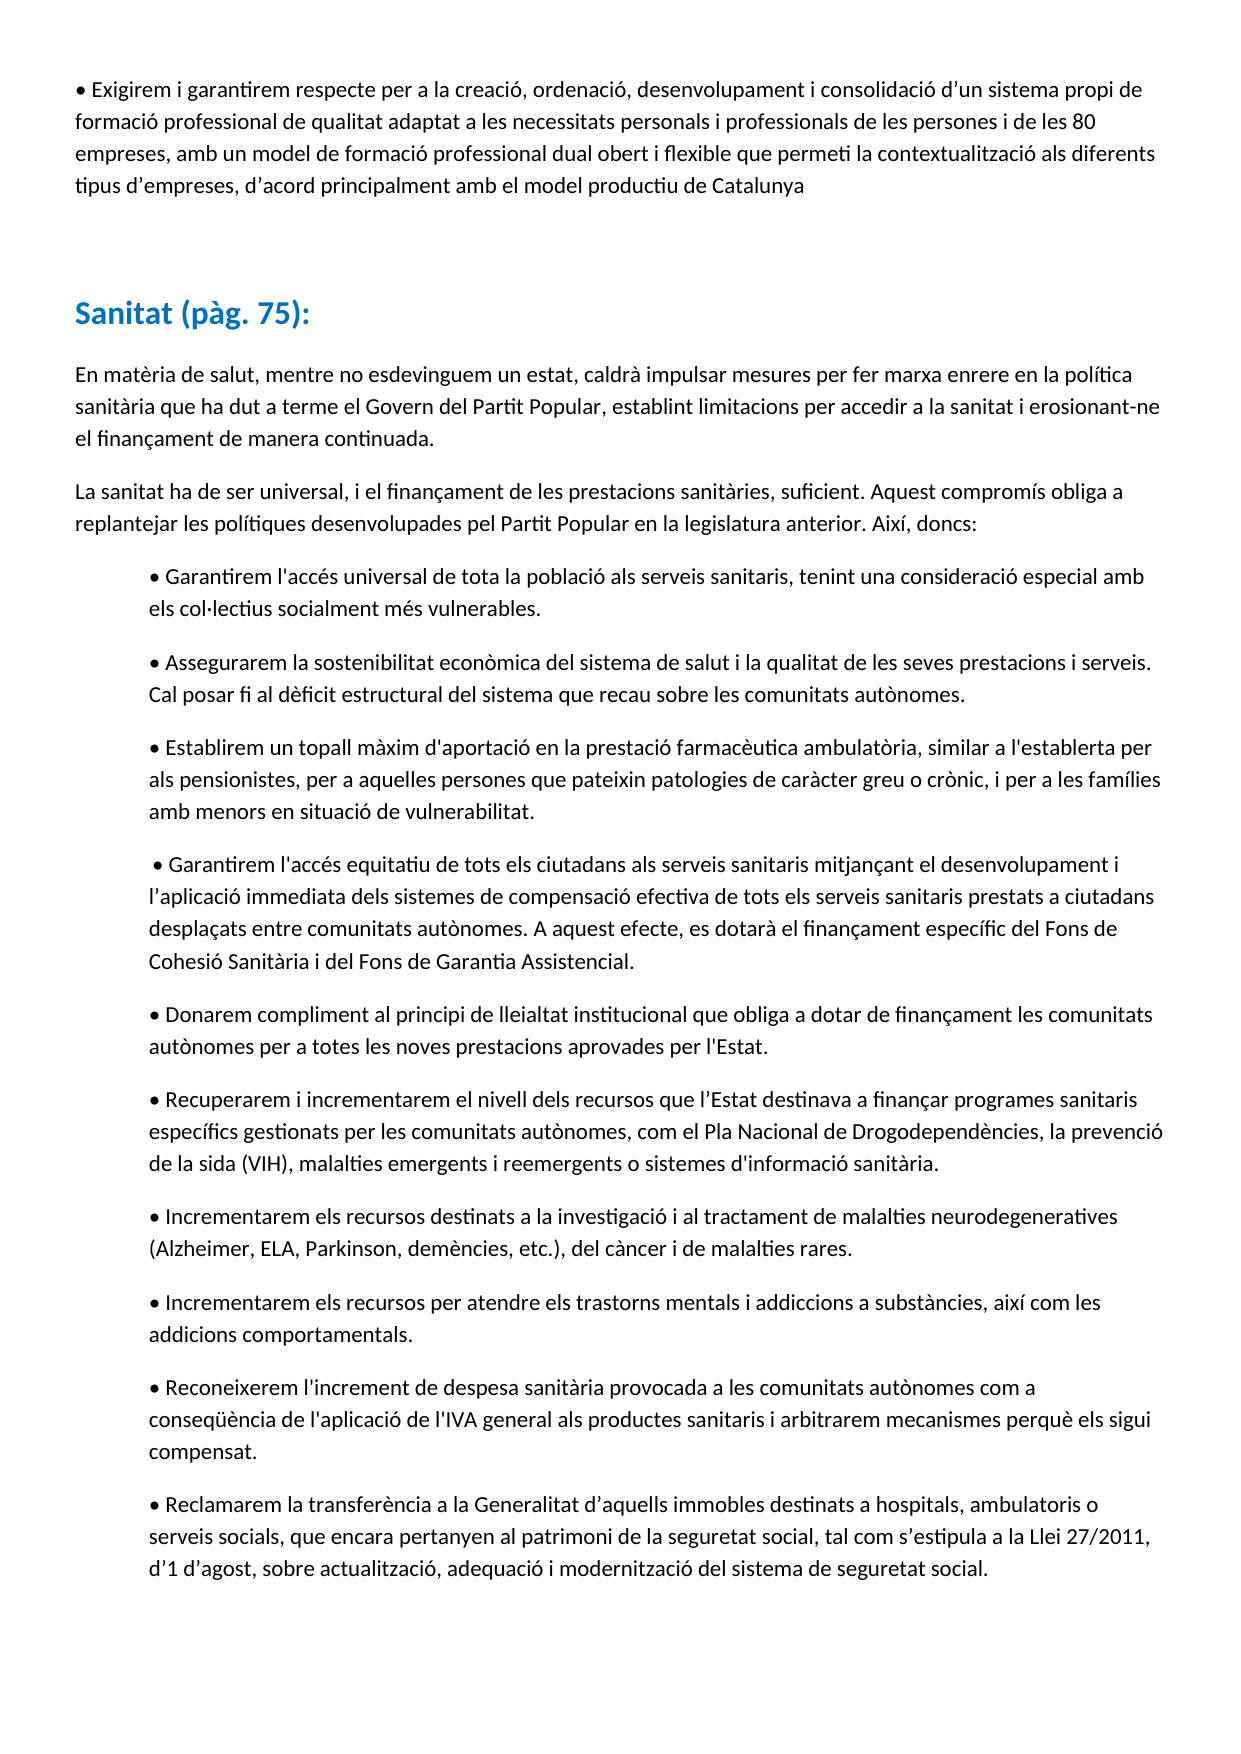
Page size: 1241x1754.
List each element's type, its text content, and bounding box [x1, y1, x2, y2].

text La sanitat ha de ser universal, i el finançament de les prestacions sanitàries, suficient. Aquest compromís obliga a replantejar les polítiques desenvolupades pel Partit Popular en la legislatura anterior. Així, doncs: [75, 477, 1165, 537]
text • Reconeixerem l'increment de despesa sanitària provocada a les comunitats autònomes com a conseqüència de l'aplicació de l'IVA general als productes sanitaris i arbitrarem mecanismes perquè els sigui compensat. [149, 1373, 1165, 1465]
text • Donarem compliment al principi de lleialtat institucional que obliga a dotar de finançament les comunitats autònomes per a totes les noves prestacions aprovades per l'Estat. [149, 1000, 1165, 1060]
text • Recuperarem i incrementarem el nivell dels recursos que l’Estat destinava a finançar programes sanitaris específics gestionats per les comunitats autònomes, com el Pla Nacional de Drogodependències, la prevenció de la sida (VIH), malalties emergents i reemergents o sistemes d'informació sanitària. [149, 1085, 1165, 1177]
text • Reclamarem la transferència a la Generalitat d’aquells immobles destinats a hospitals, ambulatoris o serveis socials, que encara pertanyen al patrimoni de la seguretat social, tal com s’estipula a la Llei 27/2011, d’1 d’agost, sobre actualització, adequació i modernització del sistema de seguretat social. [149, 1490, 1165, 1583]
text • Garantirem l'accés universal de tota la població als serveis sanitaris, tenint una consideració especial amb els col·lectius socialment més vulnerables. [149, 562, 1165, 623]
text En matèria de salut, mentre no esdevinguem un estat, caldrà impulsar mesures per fer marxa enrere en la política sanitària que ha dut a terme el Govern del Partit Popular, establint limitacions per accedir a la sanitat i erosionant-ne el finançament de manera continuada. [75, 360, 1165, 452]
text • Establirem un topall màxim d'aportació en la prestació farmacèutica ambulatòria, similar a l'establerta per als pensionistes, per a aquelles persones que pateixin patologies de caràcter greu o crònic, i per a les famílies amb menors en situació de vulnerabilitat. [149, 733, 1165, 825]
text • Incrementarem els recursos per atendre els trastorns mentals i addiccions a substàncies, així com les addicions comportamentals. [149, 1288, 1165, 1348]
text • Exigirem i garantirem respecte per a la creació, ordenació, desenvolupament i consolidació d’un sistema propi de formació professional de qualitat adaptat a les necessitats personals i professionals de les persones i de les 80 empreses, amb un model de formació professional dual obert i flexible que permeti la contextualització als diferents tipus d’empreses, d’acord principalment amb el model productiu de Catalunya [75, 75, 1165, 199]
text • Incrementarem els recursos destinats a la investigació i al tractament de malalties neurodegeneratives (Alzheimer, ELA, Parkinson, demències, etc.), del càncer i de malalties rares. [149, 1202, 1165, 1263]
text • Assegurarem la sostenibilitat econòmica del sistema de salut i la qualitat de les seves prestacions i serveis. Cal posar fi al dèficit estructural del sistema que recau sobre les comunitats autònomes. [149, 648, 1165, 708]
text Sanitat (pàg. 75): [75, 292, 1165, 333]
text • Garantirem l'accés equitatiu de tots els ciutadans als serveis sanitaris mitjançant el desenvolupament i l’aplicació immediata dels sistemes de compensació efectiva de tots els serveis sanitaris prestats a ciutadans desplaçats entre comunitats autònomes. A aquest efecte, es dotarà el finançament específic del Fons de Cohesió Sanitària i del Fons de Garantia Assistencial. [149, 850, 1165, 975]
